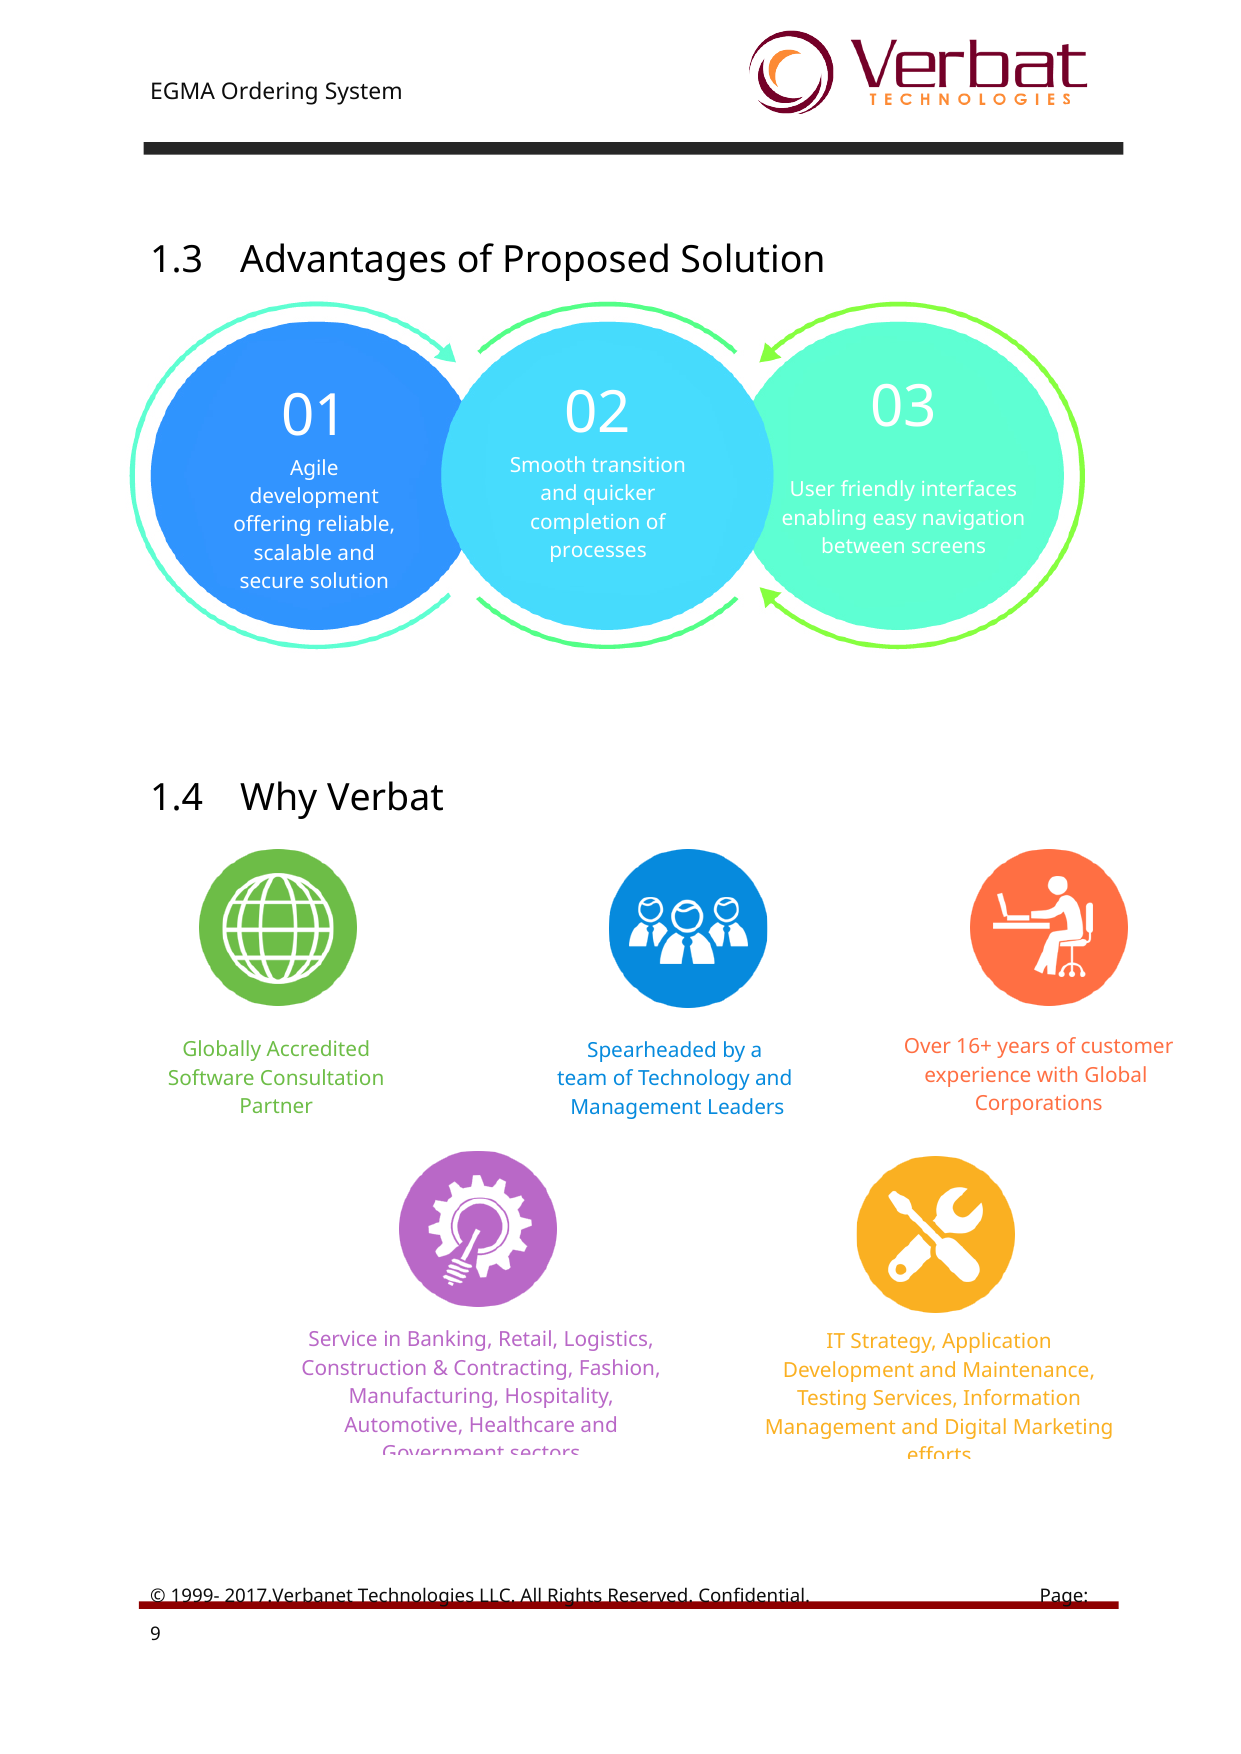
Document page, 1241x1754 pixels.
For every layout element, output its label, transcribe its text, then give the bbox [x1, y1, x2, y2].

picture [595, 838, 782, 1018]
picture [386, 1140, 571, 1317]
picture [745, 26, 1089, 114]
picture [186, 838, 371, 1016]
picture [843, 1145, 1029, 1323]
subtitle Why Verbat [150, 770, 1090, 821]
picture [125, 295, 1099, 653]
subtitle Advantages of Proposed Solution [150, 232, 1090, 283]
picture [957, 838, 1142, 1016]
